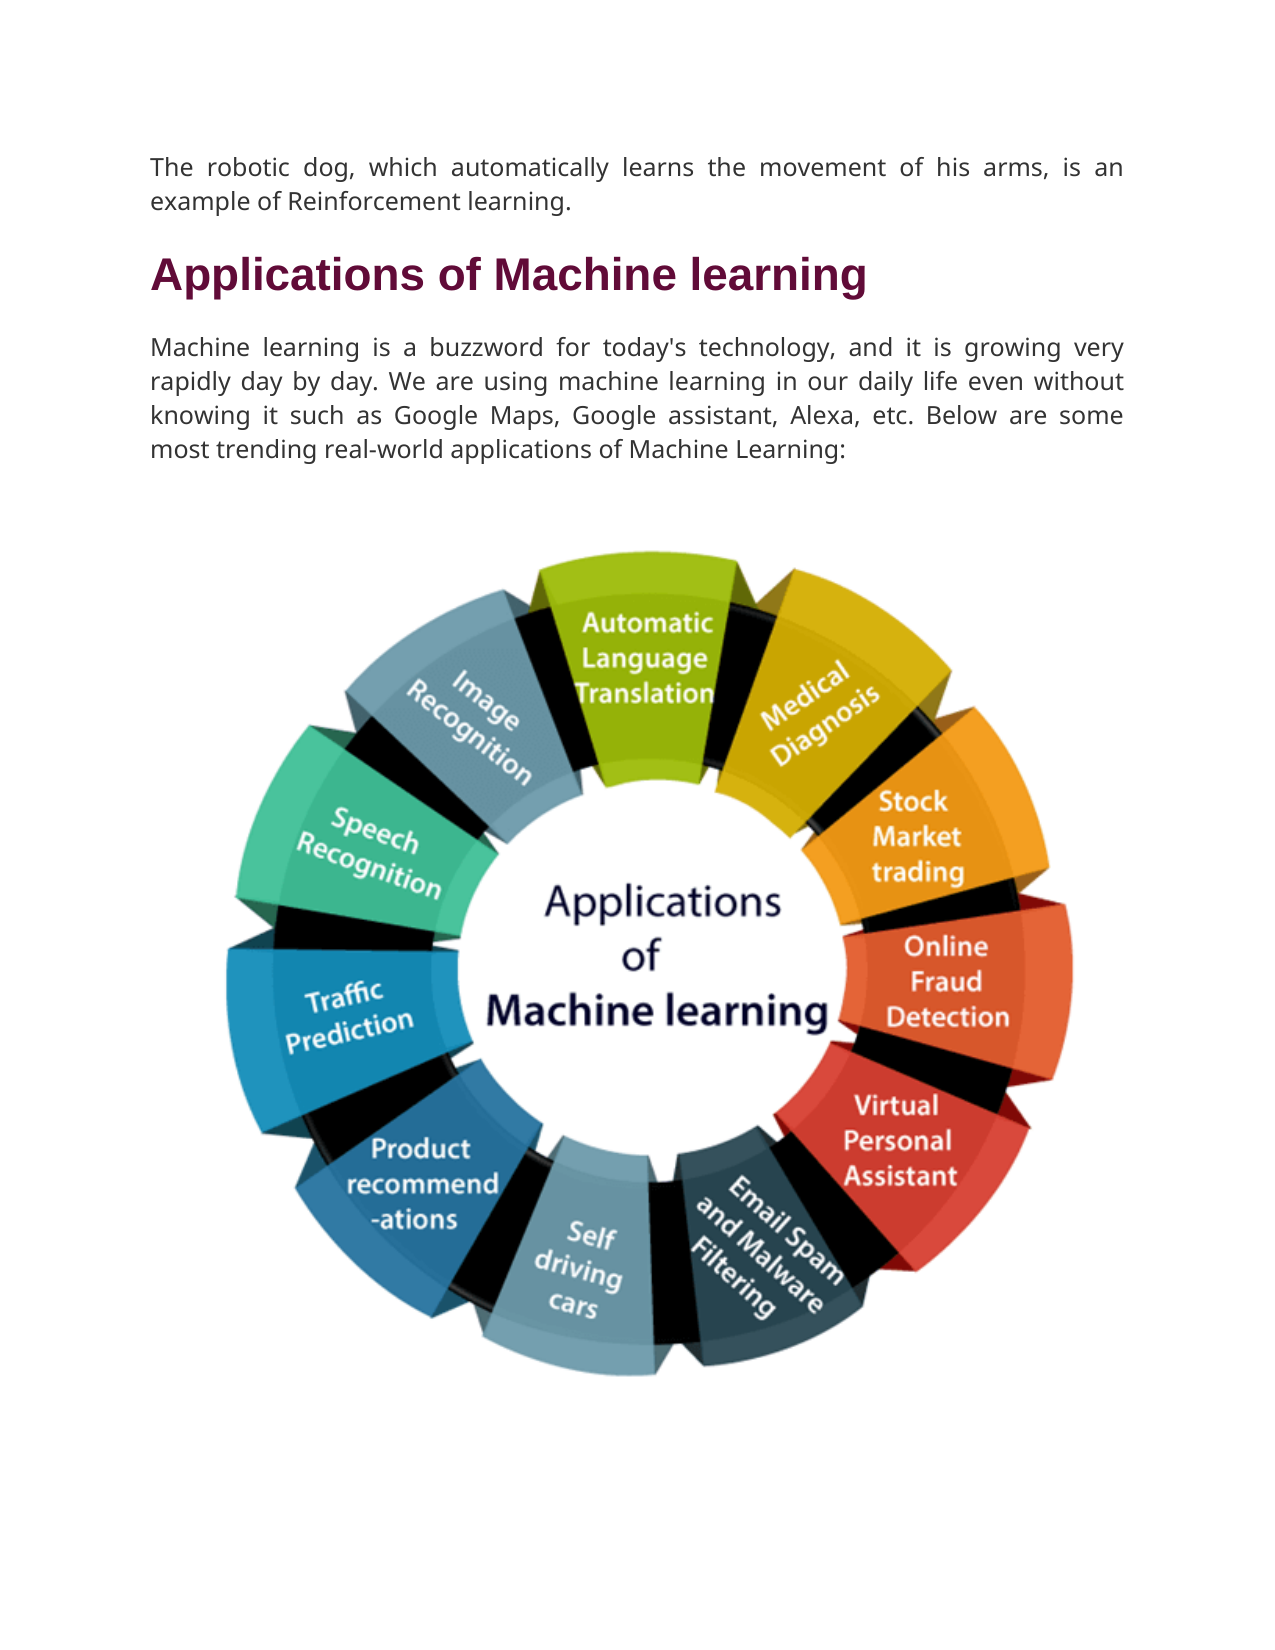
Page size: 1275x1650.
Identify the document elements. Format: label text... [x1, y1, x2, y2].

text Machine learning is a buzzword for today's technology, and it is growing very rapidly day by day. We are using machine learning in our daily life even without knowing it such as Google Maps, Google assistant, Alexa, etc. Below are some most trending real-world applications of Machine Learning: [150, 329, 1125, 465]
subtitle Applications of Machine learning [150, 247, 1125, 300]
picture [150, 546, 1125, 1383]
text The robotic dog, which automatically learns the movement of his arms, is an example of Reinforcement learning. [150, 150, 1125, 218]
